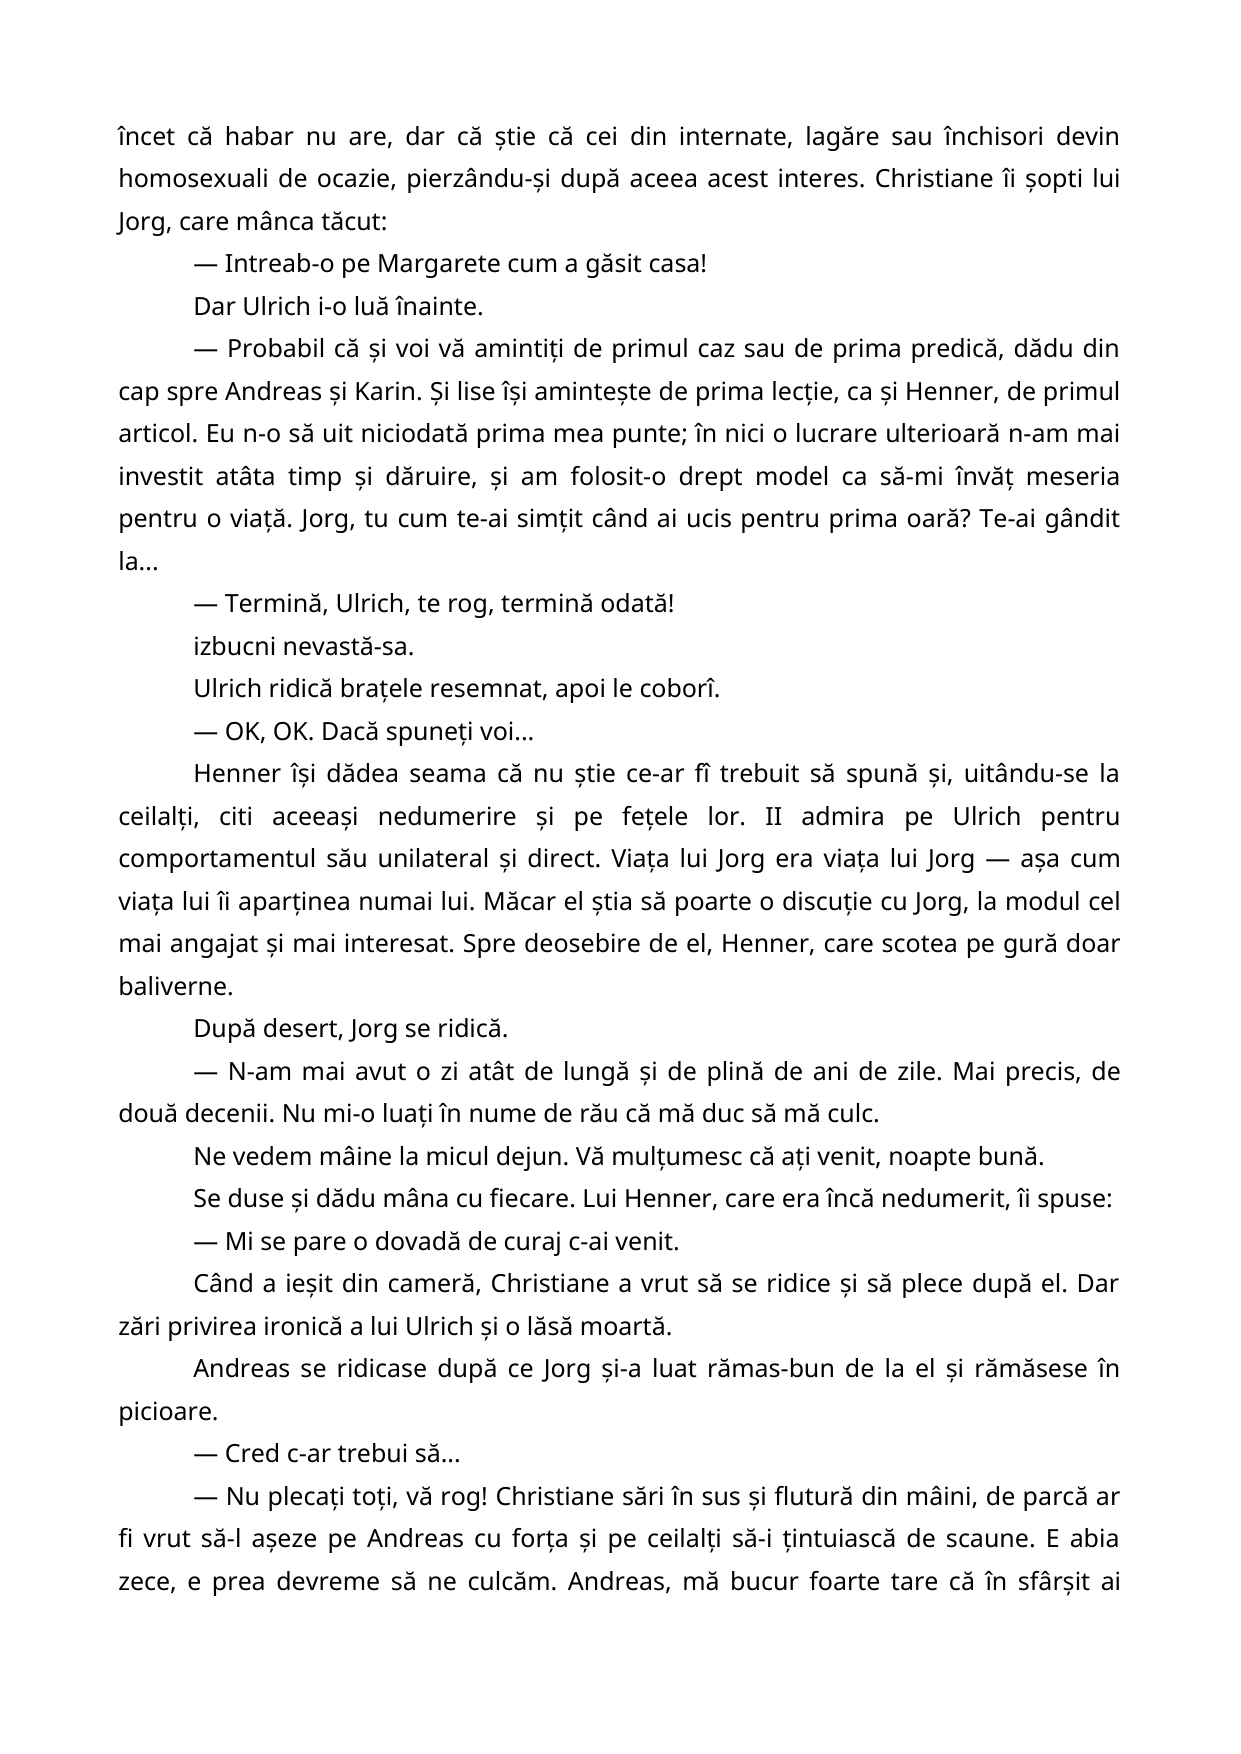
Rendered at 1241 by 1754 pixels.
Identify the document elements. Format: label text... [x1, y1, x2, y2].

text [118, 1478, 1122, 1597]
text — Cred c-ar trebui să... [118, 1436, 1122, 1470]
text izbucni nevastă-sa. [118, 628, 1122, 662]
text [118, 118, 1122, 237]
text — OK, OK. Dacă spuneţi voi... [118, 713, 1122, 747]
text Henner îşi dădea seama că nu ştie ce-ar fî trebuit să spună şi, uitându-se la ceilalţi, citi aceeaşi nedumerire şi pe feţele lor. II admira pe Ulrich pentru comportamentul său unilateral şi direct. Viaţa lui Jorg era viaţa lui Jorg — aşa cum viaţa lui îi aparţinea numai lui. Măcar el ştia să poarte o discuţie cu Jorg, la modul cel mai angajat şi mai interesat. Spre deosebire de el, Henner, care scotea pe gură doar baliverne. [118, 756, 1122, 1002]
text Dar Ulrich i-o luă înainte. [118, 288, 1122, 322]
text — Termină, Ulrich, te rog, termină odată! [118, 586, 1122, 620]
text Andreas se ridicase după ce Jorg şi-a luat rămas-bun de la el şi rămăsese în picioare. [118, 1351, 1122, 1427]
text — Mi se pare o dovadă de curaj c-ai venit. [118, 1223, 1122, 1257]
text — Probabil că şi voi vă amintiţi de primul caz sau de prima predică, dădu din cap spre Andreas şi Karin. Şi lise îşi aminteşte de prima lecţie, ca şi Henner, de primul articol. Eu n-o să uit niciodată prima mea punte; în nici o lucrare ulterioară n-am mai investit atâta timp şi dăruire, şi am folosit-o drept model ca să-mi învăţ meseria pentru o viaţă. Jorg, tu cum te-ai simţit când ai ucis pentru prima oară? Te-ai gândit la... [118, 331, 1122, 577]
text Ulrich ridică braţele resemnat, apoi le coborî. [118, 671, 1122, 705]
text — Intreab-o pe Margarete cum a găsit casa! [118, 246, 1122, 280]
text După desert, Jorg se ridică. [118, 1011, 1122, 1045]
text — N-am mai avut o zi atât de lungă şi de plină de ani de zile. Mai precis, de două decenii. Nu mi-o luaţi în nume de rău că mă duc să mă culc. [118, 1053, 1122, 1130]
text Ne vedem mâine la micul dejun. Vă mulţumesc că aţi venit, noapte bună. [118, 1138, 1122, 1172]
text Se duse şi dădu mâna cu fiecare. Lui Henner, care era încă nedumerit, îi spuse: [118, 1181, 1122, 1215]
text Când a ieşit din cameră, Christiane a vrut să se ridice şi să plece după el. Dar zări privirea ironică a lui Ulrich şi o lăsă moartă. [118, 1266, 1122, 1342]
